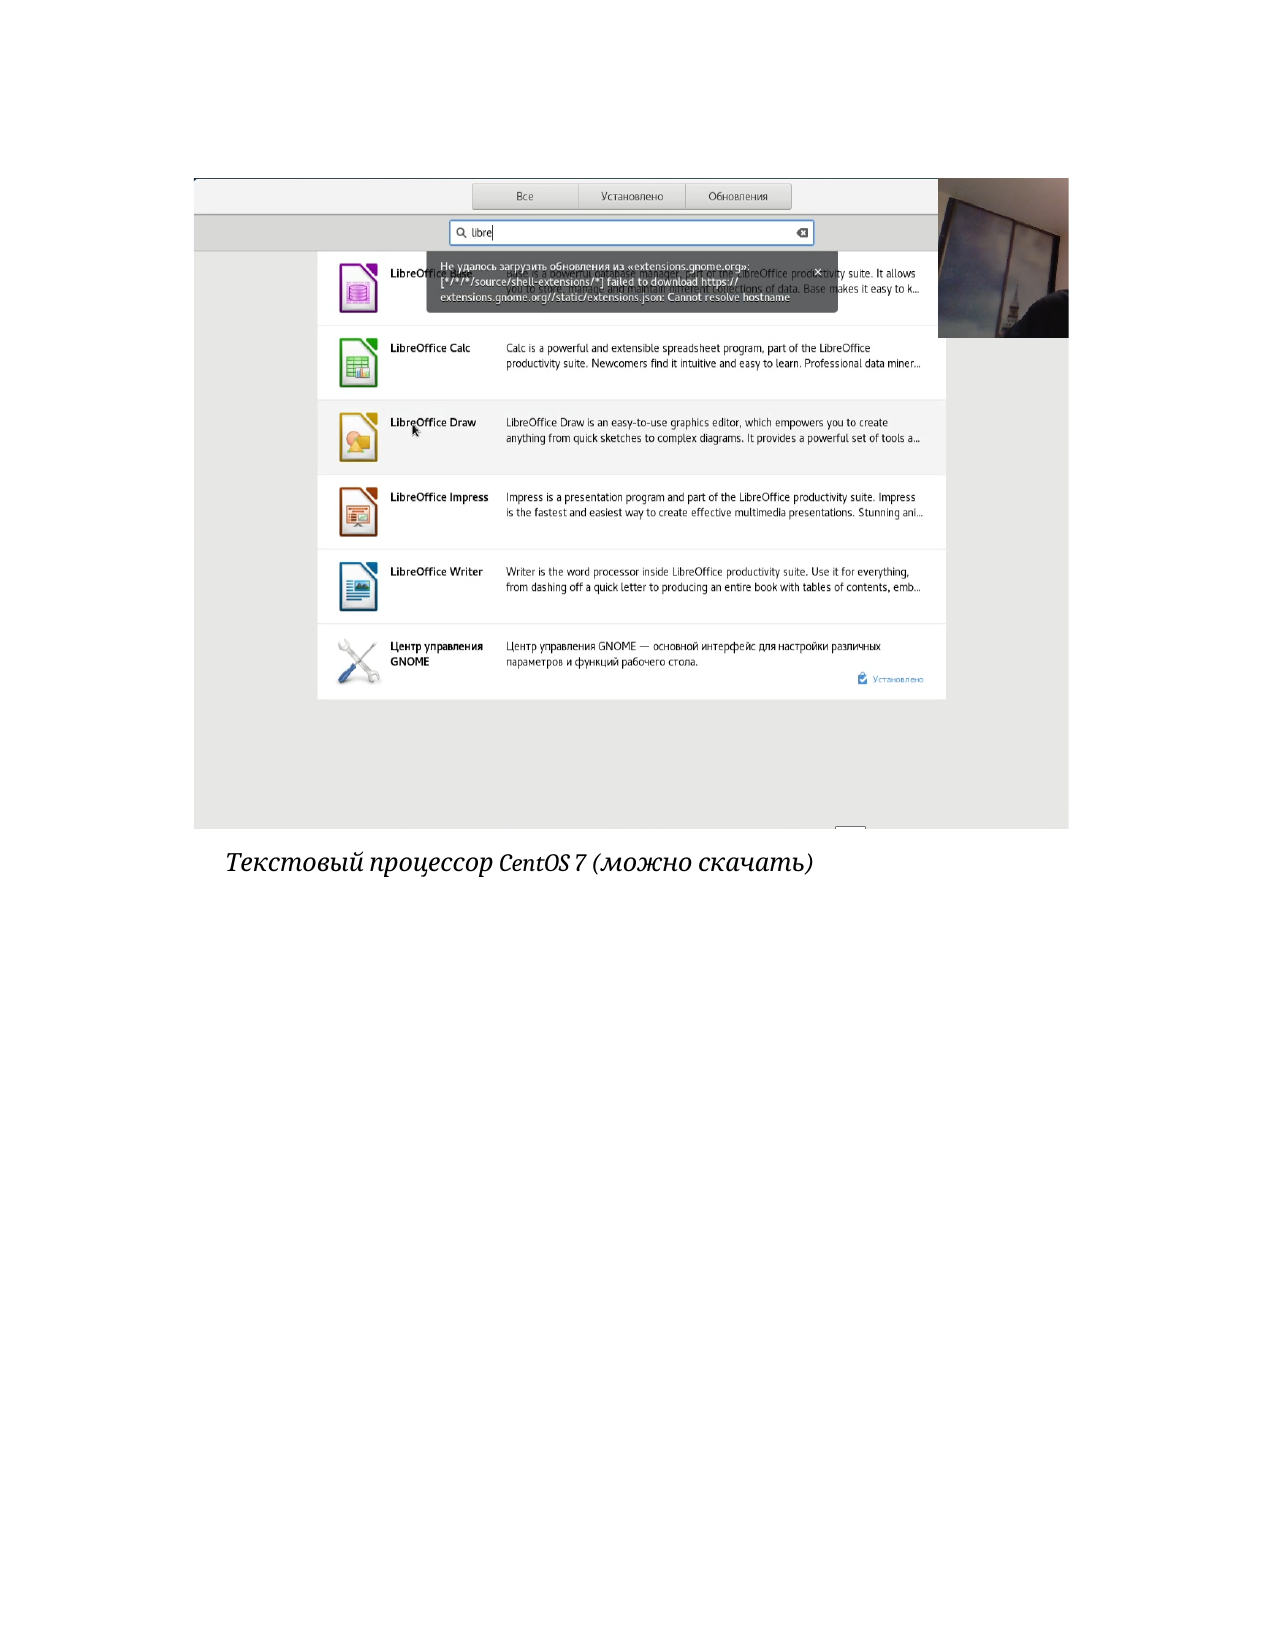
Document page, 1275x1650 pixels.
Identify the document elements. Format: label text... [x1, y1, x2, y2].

list Текстовый процессор CentOS 7 (можно скачать) [175, 849, 1125, 878]
picture [193, 178, 1069, 829]
